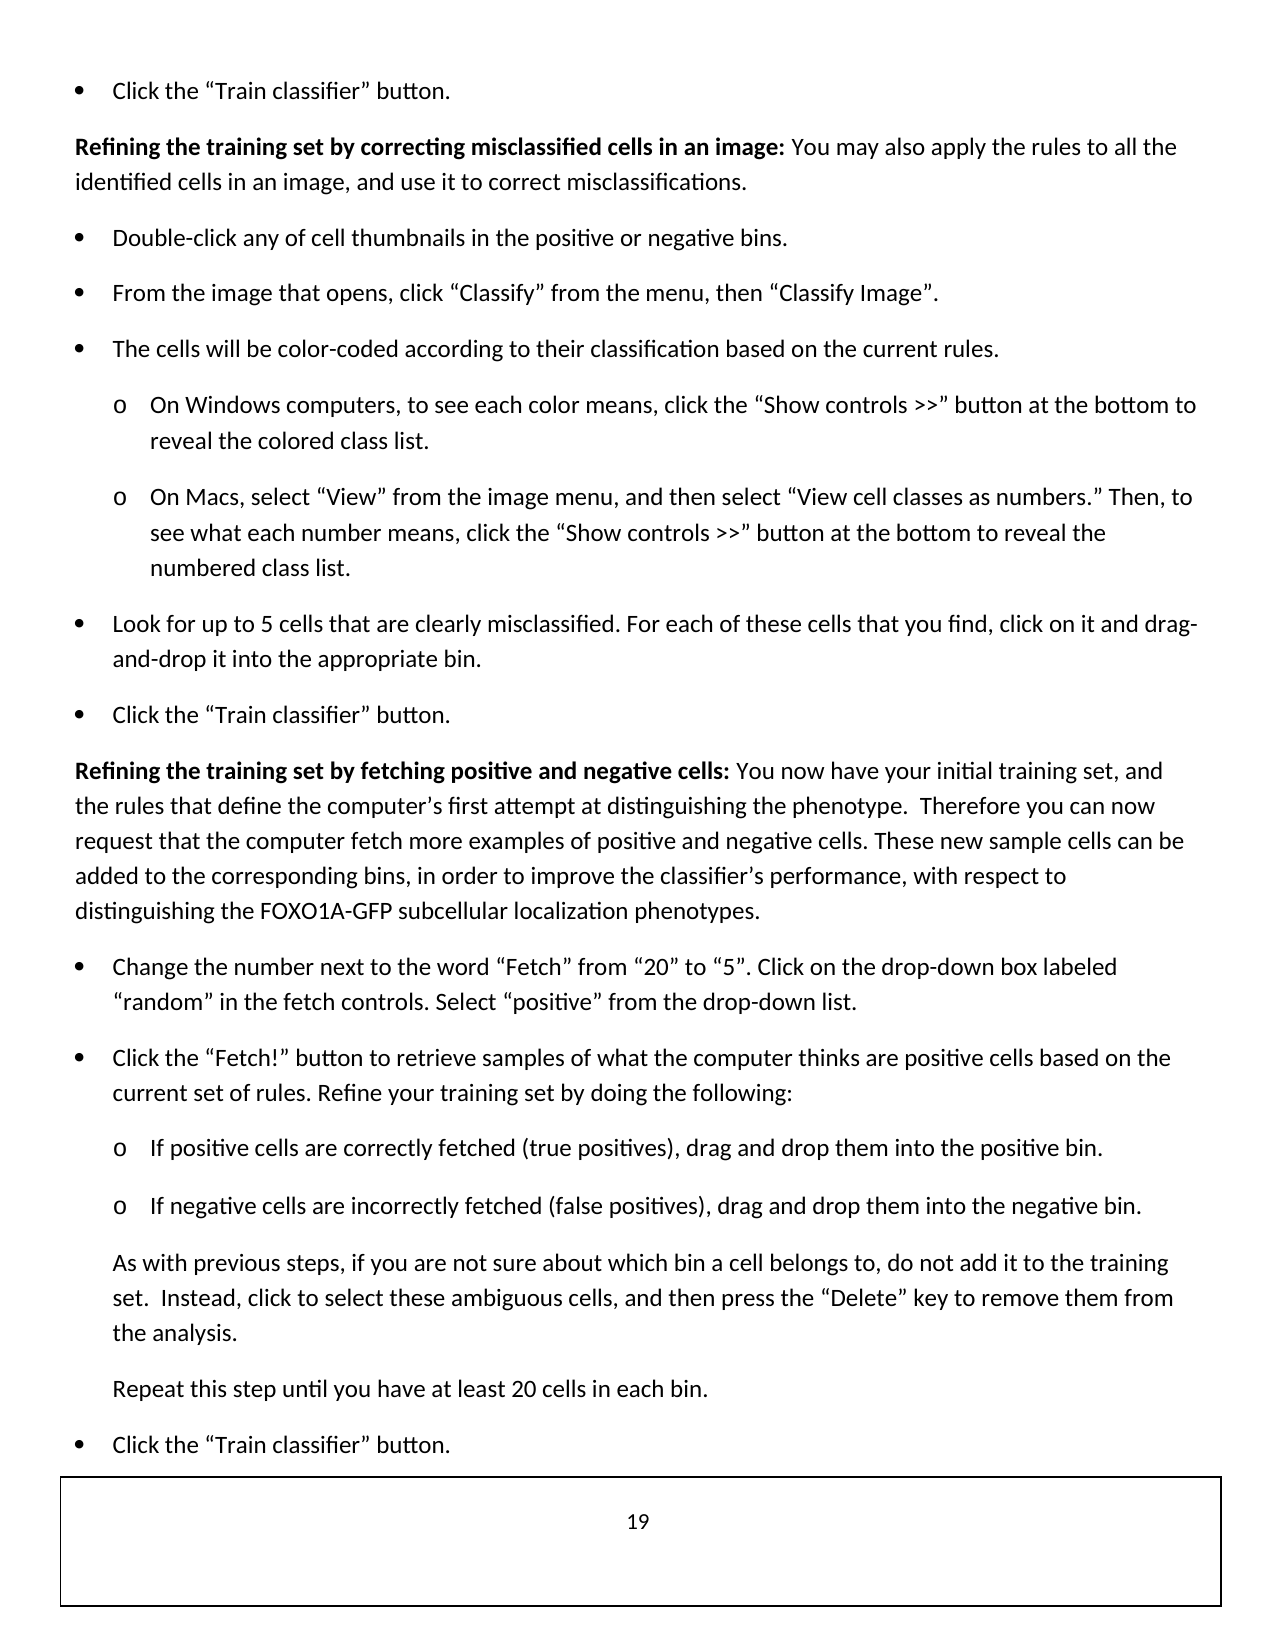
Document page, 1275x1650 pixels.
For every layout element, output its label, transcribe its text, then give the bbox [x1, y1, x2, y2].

list Click the “Train classifier” button. [75, 75, 1200, 106]
list From the image that opens, click “Classify” from the menu, then “Classify Image”. [75, 277, 1200, 308]
list Look for up to 5 cells that are clearly misclassified. For each of these cells that you find, click on it and drag-and-drop it into the appropriate bin. [75, 608, 1200, 674]
text Refining the training set by fetching positive and negative cells: You now have your initial training set, and the rules that define the computer’s first attempt at distinguishing the phenotype. Therefore you can now request that the computer fetch more examples of positive and negative cells. These new sample cells can be added to the corresponding bins, in order to improve the classifier’s performance, with respect to distinguishing the FOXO1A-GFP subcellular localization phenotypes. [75, 755, 1200, 926]
text Refining the training set by correcting misclassified cells in an image: You may also apply the rules to all the identified cells in an image, and use it to correct misclassifications. [75, 131, 1200, 196]
list Change the number next to the word “Fetch” from “20” to “5”. Click on the drop-down box labeled “random” in the fetch controls. Select “positive” from the drop-down list. [75, 951, 1200, 1016]
list Click the “Fetch!” button to retrieve samples of what the computer thinks are positive cells based on the current set of rules. Refine your training set by doing the following: [75, 1042, 1200, 1107]
text Repeat this step until you have at least 20 cells in each bin. [112, 1373, 1200, 1403]
list Double-click any of cell thumbnails in the positive or negative bins. [75, 222, 1200, 252]
list Click the “Train classifier” button. [75, 1429, 1200, 1459]
text As with previous steps, if you are not sure about which bin a cell belongs to, do not add it to the training set. Instead, click to select these ambiguous cells, and then press the “Delete” key to remove them from the analysis. [112, 1247, 1200, 1348]
list If positive cells are correctly fetched (true positives), drag and drop them into the positive bin. [112, 1132, 1200, 1164]
list Click the “Train classifier” button. [75, 699, 1200, 730]
list The cells will be color-coded according to their classification based on the current rules. [75, 333, 1200, 364]
list On Macs, select “View” from the image menu, and then select “View cell classes as numbers.” Then, to see what each number means, click the “Show controls >>” button at the bottom to reveal the numbered class list. [112, 481, 1200, 583]
list If negative cells are incorrectly fetched (false positives), drag and drop them into the negative bin. [112, 1190, 1200, 1222]
list On Windows computers, to see each color means, click the “Show controls >>” button at the bottom to reveal the colored class list. [112, 389, 1200, 456]
